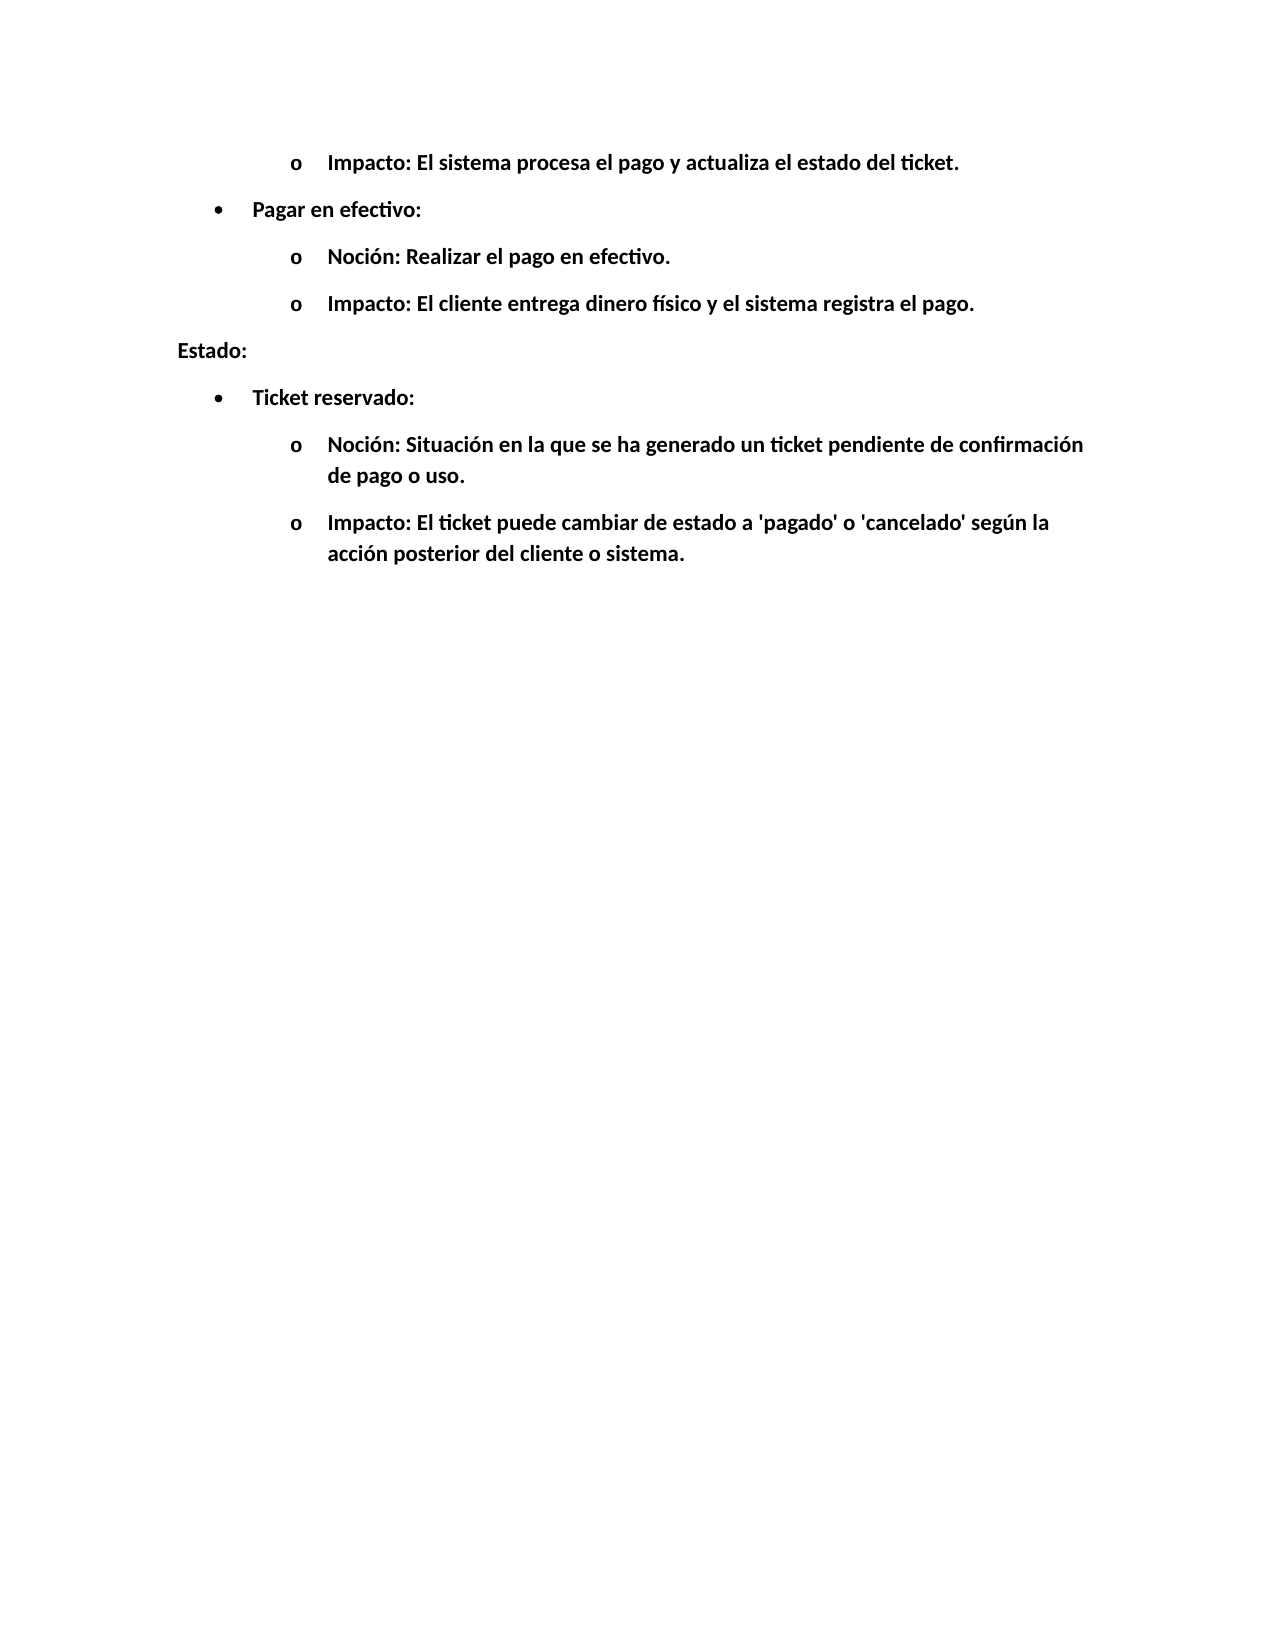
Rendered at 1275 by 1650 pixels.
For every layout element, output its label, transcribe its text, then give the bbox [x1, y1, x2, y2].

text Estado: [177, 337, 1098, 365]
list Noción: Realizar el pago en efectivo. [290, 242, 1098, 270]
list Pagar en efectivo: [215, 195, 1098, 223]
list Ticket reservado: [215, 383, 1098, 412]
list Impacto: El ticket puede cambiar de estado a 'pagado' o 'cancelado' según la acción posterior del cliente o sistema. [290, 508, 1098, 567]
list Impacto: El sistema procesa el pago y actualiza el estado del ticket. [290, 148, 1098, 176]
list Impacto: El cliente entrega dinero físico y el sistema registra el pago. [290, 289, 1098, 318]
list Noción: Situación en la que se ha generado un ticket pendiente de confirmación de pago o uso. [290, 430, 1098, 489]
